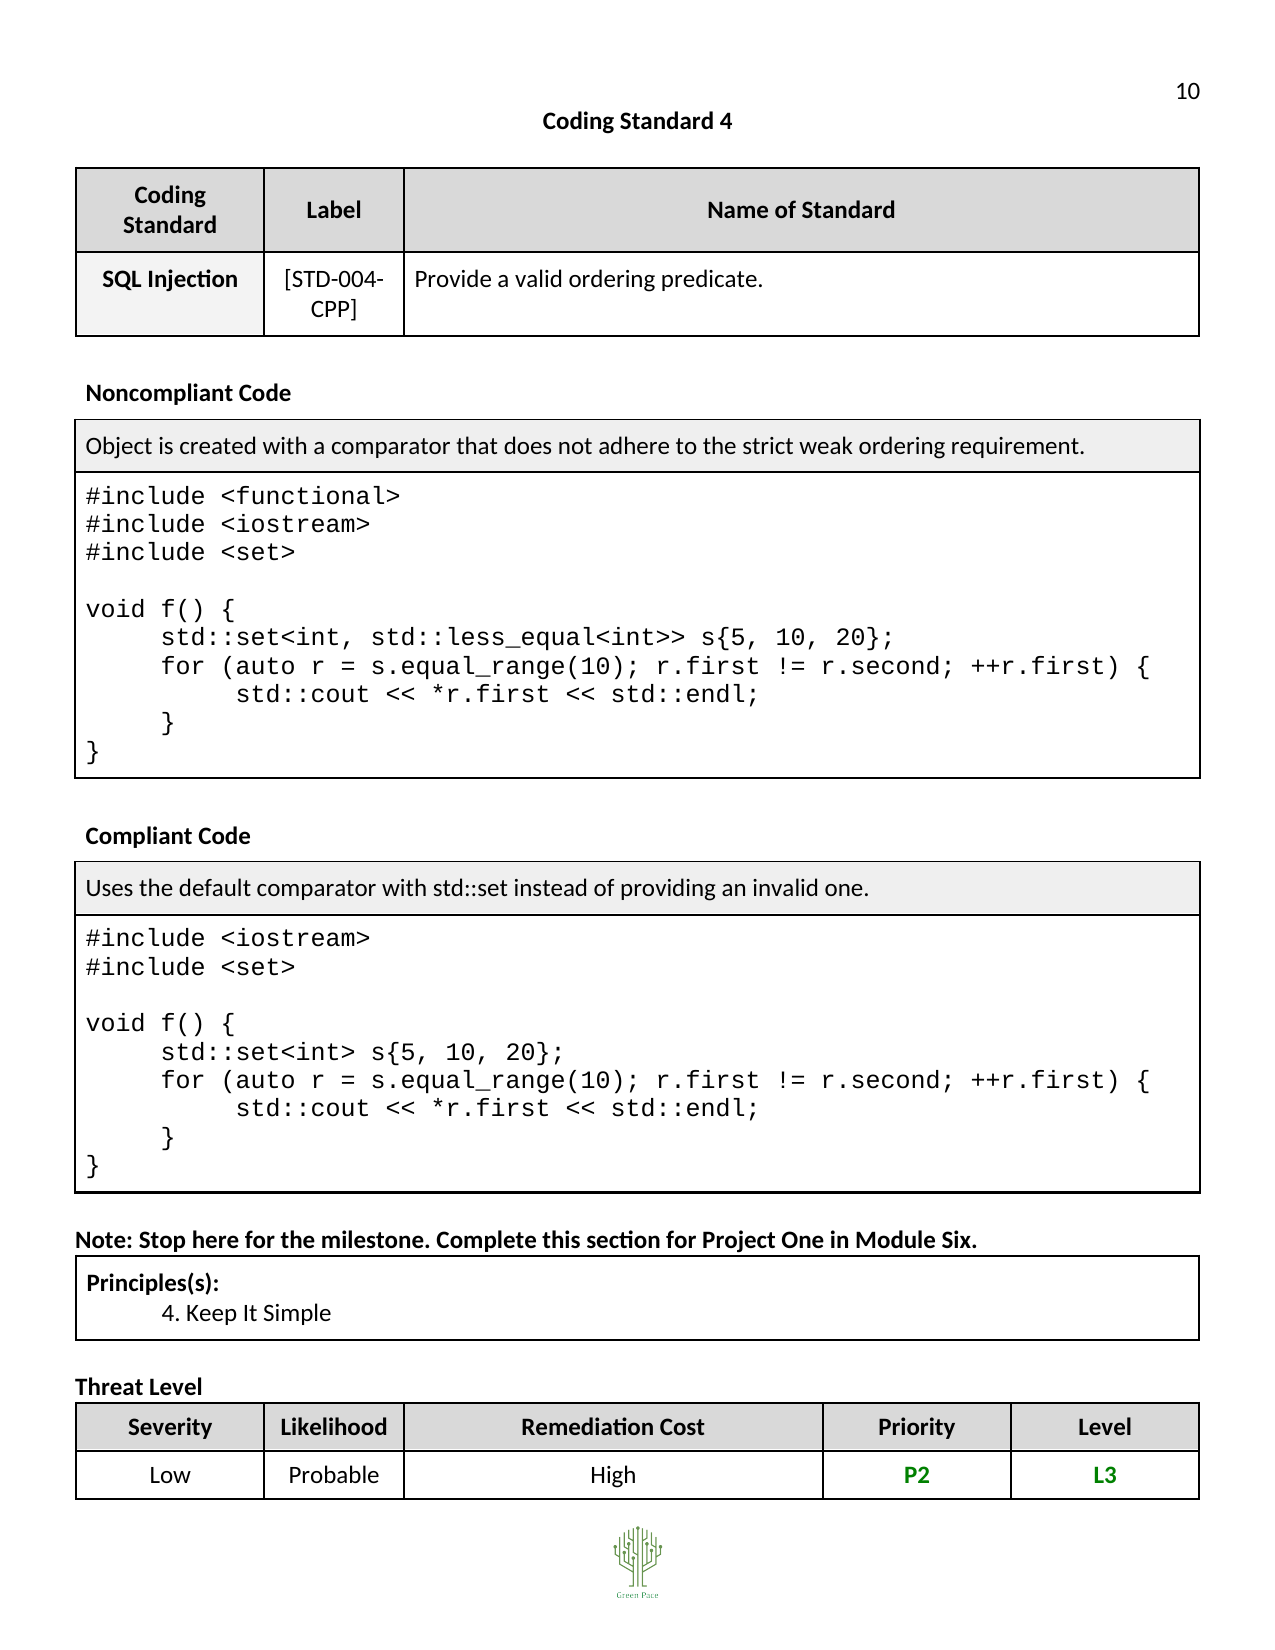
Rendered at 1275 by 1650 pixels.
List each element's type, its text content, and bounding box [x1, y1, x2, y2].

picture [605, 1521, 670, 1606]
table_cell SQL Injection [77, 253, 263, 334]
table_header Principles(s): 4. Keep It Simple [77, 1257, 1198, 1338]
table_header Compliant Code [75, 810, 1200, 861]
table_header Name of Standard [405, 169, 1198, 251]
subtitle Coding Standard 4 [75, 106, 1200, 136]
table_header Label [265, 169, 403, 251]
table_cell Uses the default comparator with std::set instead of providing an invalid one. [76, 862, 1199, 913]
table_cell Probable [265, 1452, 403, 1497]
table_cell P2 [824, 1452, 1010, 1497]
table_cell Object is created with a comparator that does not adhere to the strict weak ordering requirement. [76, 420, 1199, 471]
text Threat Level [75, 1371, 1200, 1402]
table_header Remediation Cost [405, 1404, 822, 1449]
table_header Coding Standard [77, 169, 263, 251]
table_cell Provide a valid ordering predicate. [405, 253, 1198, 334]
table_cell L3 [1012, 1452, 1198, 1497]
table_header Noncompliant Code [75, 367, 1200, 418]
table_header Level [1012, 1404, 1198, 1449]
table_header Likelihood [265, 1404, 403, 1449]
table_header Priority [824, 1404, 1010, 1449]
table_cell Low [77, 1452, 263, 1497]
table_header Severity [77, 1404, 263, 1449]
table_cell #include <iostream> #include <set> void f() { std::set<int> s{5, 10, 20}; for (auto r = s.equal_range(10); r.first != r.second; ++r.first) { std::cout << *r.first << std::endl; } } [76, 916, 1199, 1191]
table_cell #include <functional> #include <iostream> #include <set> void f() { std::set<int, std::less_equal<int>> s{5, 10, 20}; for (auto r = s.equal_range(10); r.first != r.second; ++r.first) { std::cout << *r.first << std::endl; } } [76, 473, 1199, 777]
table_cell [STD-004-CPP] [265, 253, 403, 334]
text Note: Stop here for the milestone. Complete this section for Project One in Module Six. [75, 1224, 1200, 1254]
table_cell High [405, 1452, 822, 1497]
